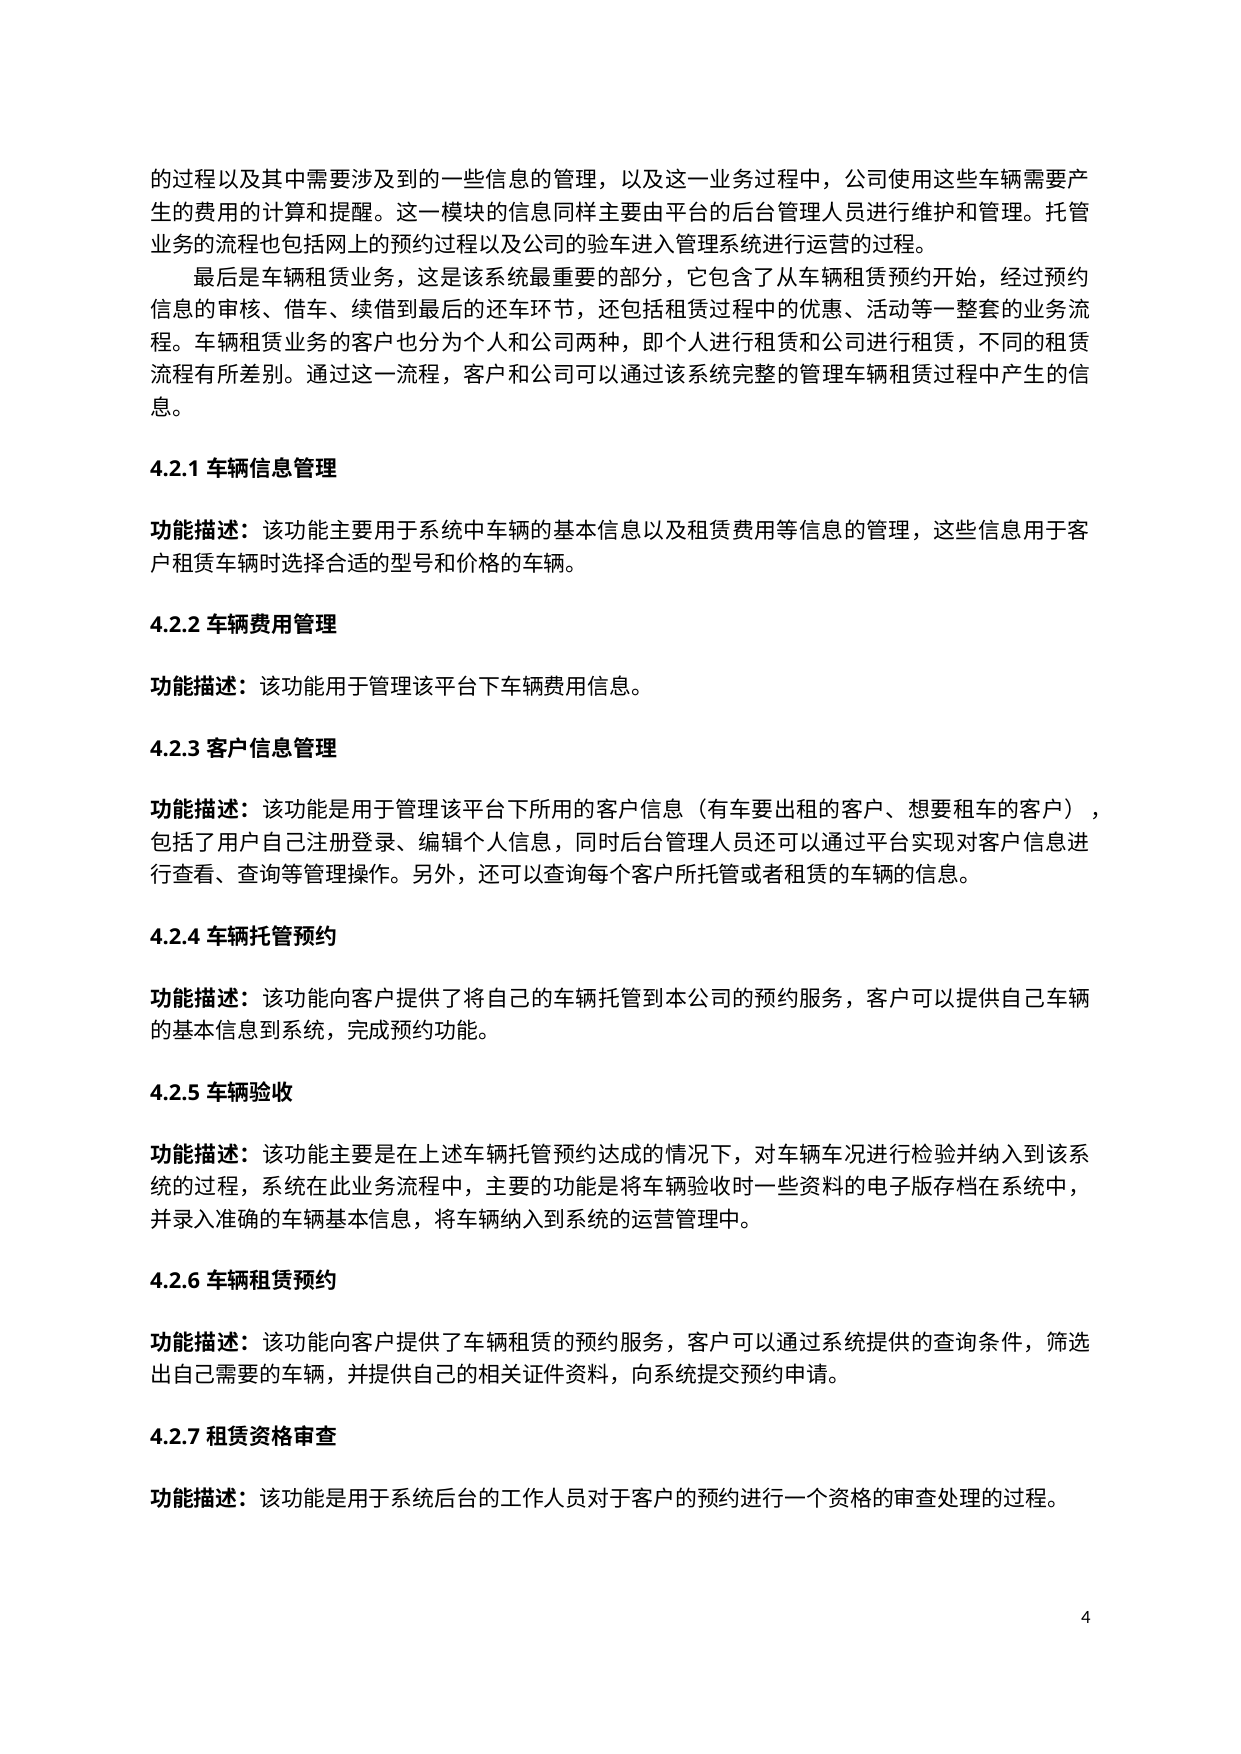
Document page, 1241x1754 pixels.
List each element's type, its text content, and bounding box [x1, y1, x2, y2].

text 功能描述：该功能是用于管理该平台下所用的客户信息（有车要出租的客户、想要租车的客户），包括了用户自己注册登录、编辑个人信息，同时后台管理人员还可以通过平台实现对客户信息进行查看、查询等管理操作。另外，还可以查询每个客户所托管或者租赁的车辆的信息。 [150, 792, 1090, 889]
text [150, 162, 1090, 259]
subtitle 4.2.7 租赁资格审查 [150, 1419, 1090, 1451]
subtitle 4.2.6 车辆租赁预约 [150, 1263, 1090, 1295]
subtitle 4.2.5 车辆验收 [150, 1074, 1090, 1107]
subtitle 4.2.2 车辆费用管理 [150, 607, 1090, 639]
text 功能描述：该功能主要用于系统中车辆的基本信息以及租赁费用等信息的管理，这些信息用于客户租赁车辆时选择合适的型号和价格的车辆。 [150, 513, 1090, 578]
text 功能描述：该功能用于管理该平台下车辆费用信息。 [150, 669, 1090, 701]
text 功能描述：该功能向客户提供了车辆租赁的预约服务，客户可以通过系统提供的查询条件，筛选出自己需要的车辆，并提供自己的相关证件资料，向系统提交预约申请。 [150, 1324, 1090, 1389]
text 功能描述：该功能向客户提供了将自己的车辆托管到本公司的预约服务，客户可以提供自己车辆的基本信息到系统，完成预约功能。 [150, 980, 1090, 1045]
subtitle 4.2.3 客户信息管理 [150, 730, 1090, 763]
subtitle 4.2.4 车辆托管预约 [150, 919, 1090, 951]
text 最后是车辆租赁业务，这是该系统最重要的部分，它包含了从车辆租赁预约开始，经过预约信息的审核、借车、续借到最后的还车环节，还包括租赁过程中的优惠、活动等一整套的业务流程。车辆租赁业务的客户也分为个人和公司两种，即个人进行租赁和公司进行租赁，不同的租赁流程有所差别。通过这一流程，客户和公司可以通过该系统完整的管理车辆租赁过程中产生的信息。 [150, 259, 1090, 422]
text 功能描述：该功能是用于系统后台的工作人员对于客户的预约进行一个资格的审查处理的过程。 [150, 1480, 1090, 1513]
subtitle 4.2.1 车辆信息管理 [150, 451, 1090, 484]
text 功能描述：该功能主要是在上述车辆托管预约达成的情况下，对车辆车况进行检验并纳入到该系统的过程，系统在此业务流程中，主要的功能是将车辆验收时一些资料的电子版存档在系统中，并录入准确的车辆基本信息，将车辆纳入到系统的运营管理中。 [150, 1136, 1090, 1234]
